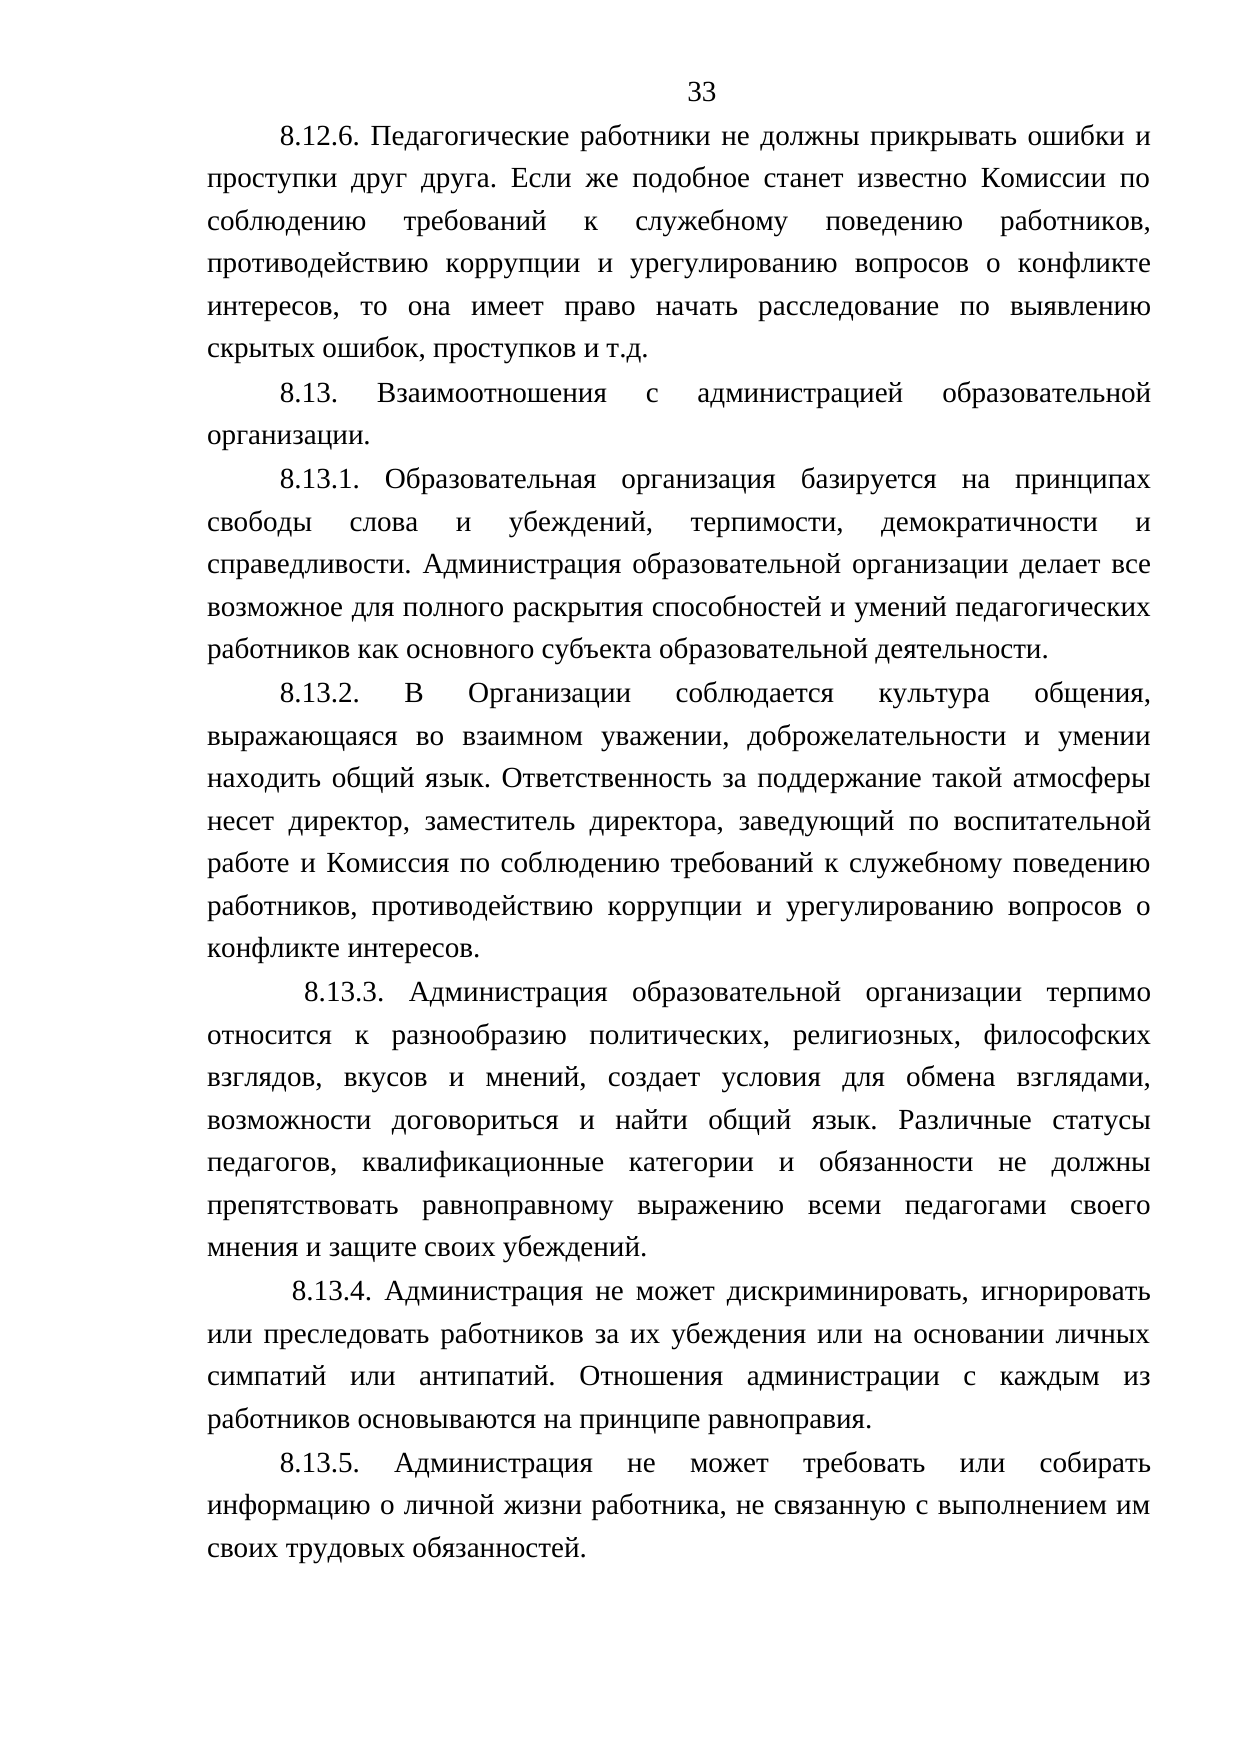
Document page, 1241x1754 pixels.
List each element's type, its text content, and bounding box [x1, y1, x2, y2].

text 8.13.5. Администрация не может требовать или собирать информацию о личной жизни работника, не связанную с выполнением им своих трудовых обязанностей. [207, 1445, 1152, 1563]
text 8.13.2. В Организации соблюдается культура общения, выражающаяся во взаимном уважении, доброжелательности и умении находить общий язык. Ответственность за поддержание такой атмосферы несет директор, заместитель директора, заведующий по воспитательной работе и Комиссия по соблюдению требований к служебному поведению работников, противодействию коррупции и урегулированию вопросов о конфликте интересов. [207, 675, 1152, 964]
text 8.13. Взаимоотношения с администрацией образовательной организации. [207, 375, 1152, 451]
text 8.12.6. Педагогические работники не должны прикрывать ошибки и проступки друг друга. Если же подобное станет известно Комиссии по соблюдению требований к служебному поведению работников, противодействию коррупции и урегулированию вопросов о конфликте интересов, то она имеет право начать расследование по выявлению скрытых ошибок, проступков и т.д. [207, 118, 1152, 364]
text 8.13.1. Образовательная организация базируется на принципах свободы слова и убеждений, терпимости, демократичности и справедливости. Администрация образовательной организации делает все возможное для полного раскрытия способностей и умений педагогических работников как основного субъекта образовательной деятельности. [207, 461, 1152, 665]
text 8.13.4. Администрация не может дискриминировать, игнорировать или преследовать работников за их убеждения или на основании личных симпатий или антипатий. Отношения администрации с каждым из работников основываются на принципе равноправия. [207, 1273, 1152, 1434]
text 8.13.3. Администрация образовательной организации терпимо относится к разнообразию политических, религиозных, философских взглядов, вкусов и мнений, создает условия для обмена взглядами, возможности договориться и найти общий язык. Различные статусы педагогов, квалификационные категории и обязанности не должны препятствовать равноправному выражению всеми педагогами своего мнения и защите своих убеждений. [207, 974, 1152, 1263]
